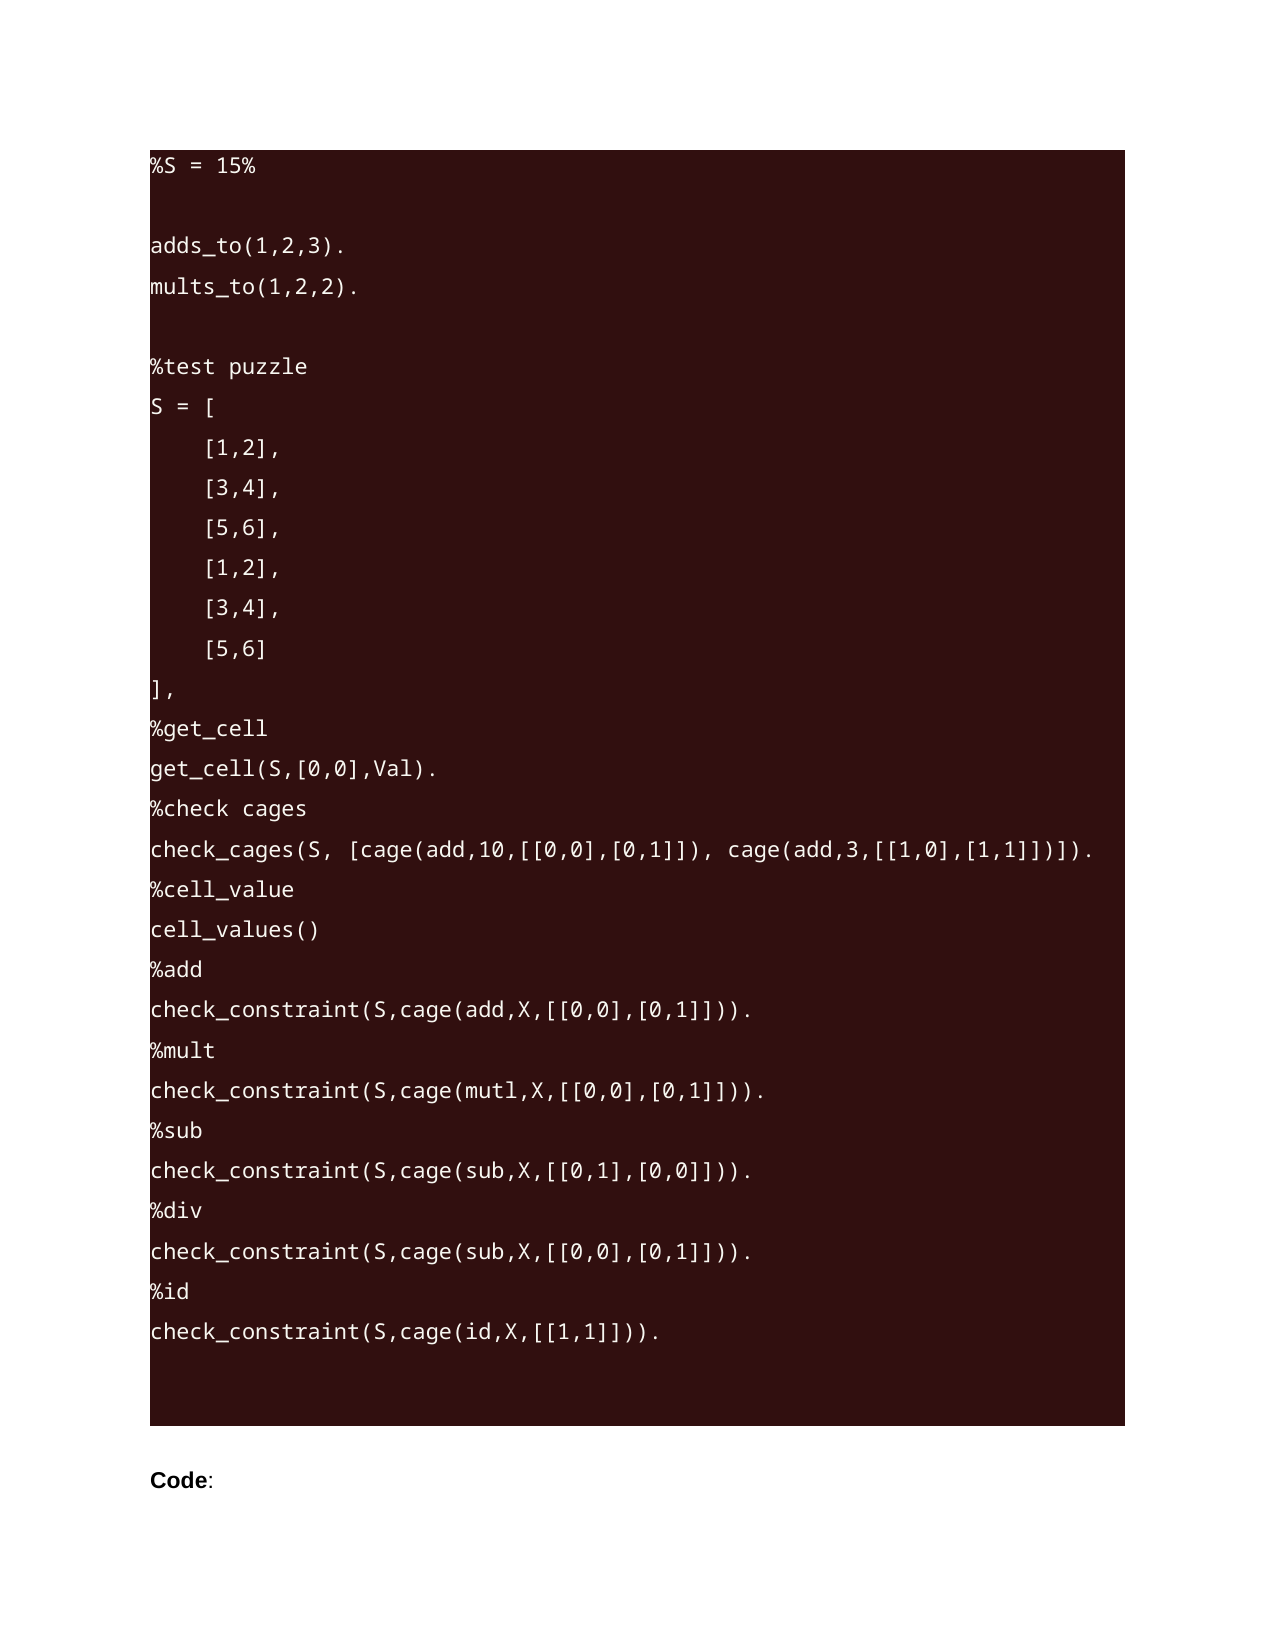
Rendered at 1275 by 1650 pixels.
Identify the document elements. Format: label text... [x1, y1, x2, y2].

text get_cell(S,[0,0],Val). [150, 753, 1125, 783]
text %mult [150, 1034, 1125, 1064]
text [3,4], [150, 592, 1125, 622]
text check_constraint(S,cage(sub,X,[[0,0],[0,1]])). [150, 1236, 1125, 1265]
text [5,6] [150, 632, 1125, 662]
text [5,6], [150, 512, 1125, 542]
text mults_to(1,2,2). [150, 271, 1125, 300]
text S = [ [150, 391, 1125, 421]
text %S = 15% [150, 150, 1125, 180]
text check_constraint(S,cage(id,X,[[1,1]])). [150, 1316, 1125, 1346]
text %get_cell [150, 713, 1125, 743]
text check_constraint(S,cage(mutl,X,[[0,0],[0,1]])). [150, 1075, 1125, 1104]
text %test puzzle [150, 351, 1125, 381]
text %cell_value [150, 874, 1125, 903]
text %div [150, 1195, 1125, 1225]
text %check cages [150, 793, 1125, 823]
text %sub [150, 1115, 1125, 1145]
text Code: [150, 1467, 1125, 1493]
text %id [150, 1276, 1125, 1306]
text [3,4], [150, 472, 1125, 501]
text [1,2], [150, 552, 1125, 582]
text ], [150, 673, 1125, 702]
text cell_values() [150, 914, 1125, 944]
text adds_to(1,2,3). [150, 230, 1125, 260]
text %add [150, 954, 1125, 984]
text check_constraint(S,cage(add,X,[[0,0],[0,1]])). [150, 994, 1125, 1024]
text check_cages(S, [cage(add,10,[[0,0],[0,1]]), cage(add,3,[[1,0],[1,1]])]). [150, 833, 1125, 863]
text [1,2], [150, 431, 1125, 461]
text check_constraint(S,cage(sub,X,[[0,1],[0,0]])). [150, 1155, 1125, 1185]
